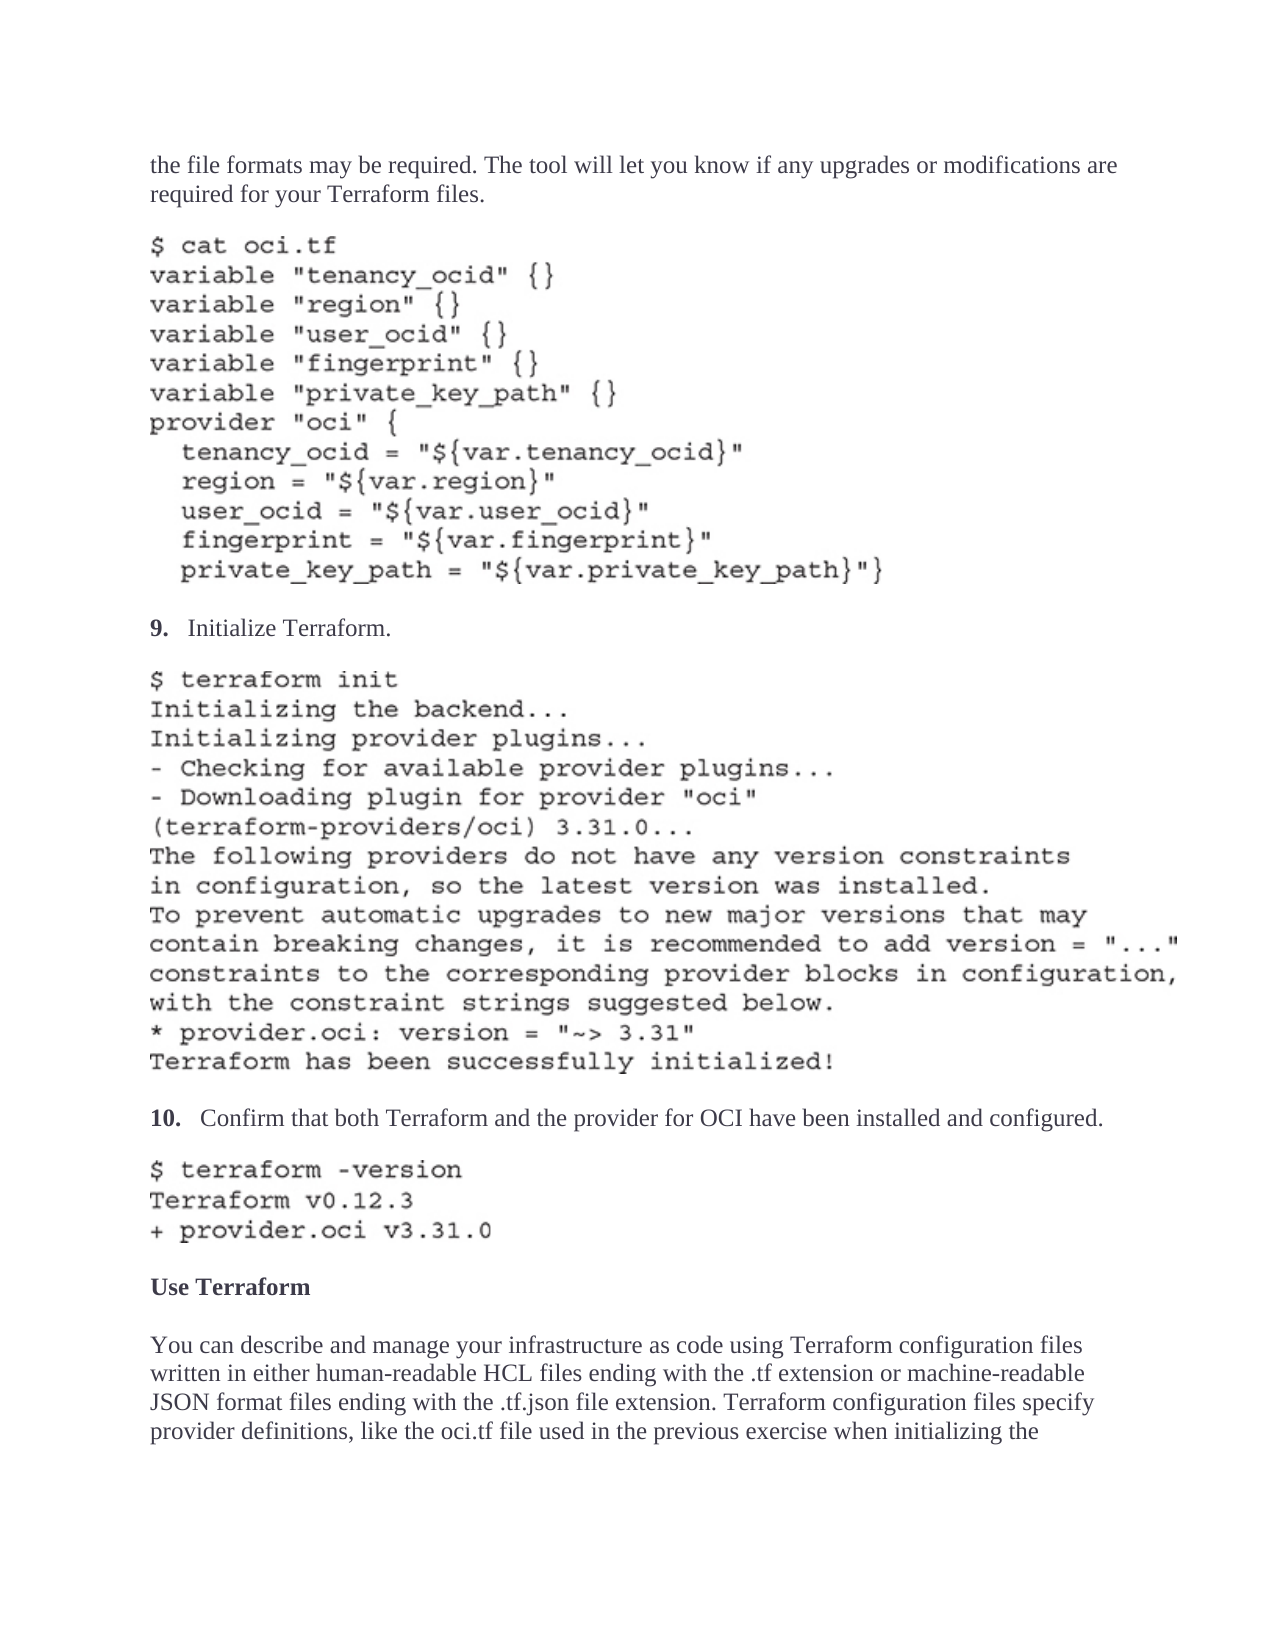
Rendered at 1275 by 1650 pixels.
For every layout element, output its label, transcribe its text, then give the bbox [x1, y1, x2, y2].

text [150, 150, 1125, 207]
picture [150, 671, 1177, 1074]
text 9. Initialize Terraform. [150, 613, 1125, 642]
picture [150, 1160, 491, 1243]
text Use Terraform [150, 1272, 1125, 1301]
picture [150, 236, 882, 584]
text 10. Confirm that both Terraform and the provider for OCI have been installed and configured. [150, 1103, 1125, 1132]
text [150, 1330, 1125, 1445]
